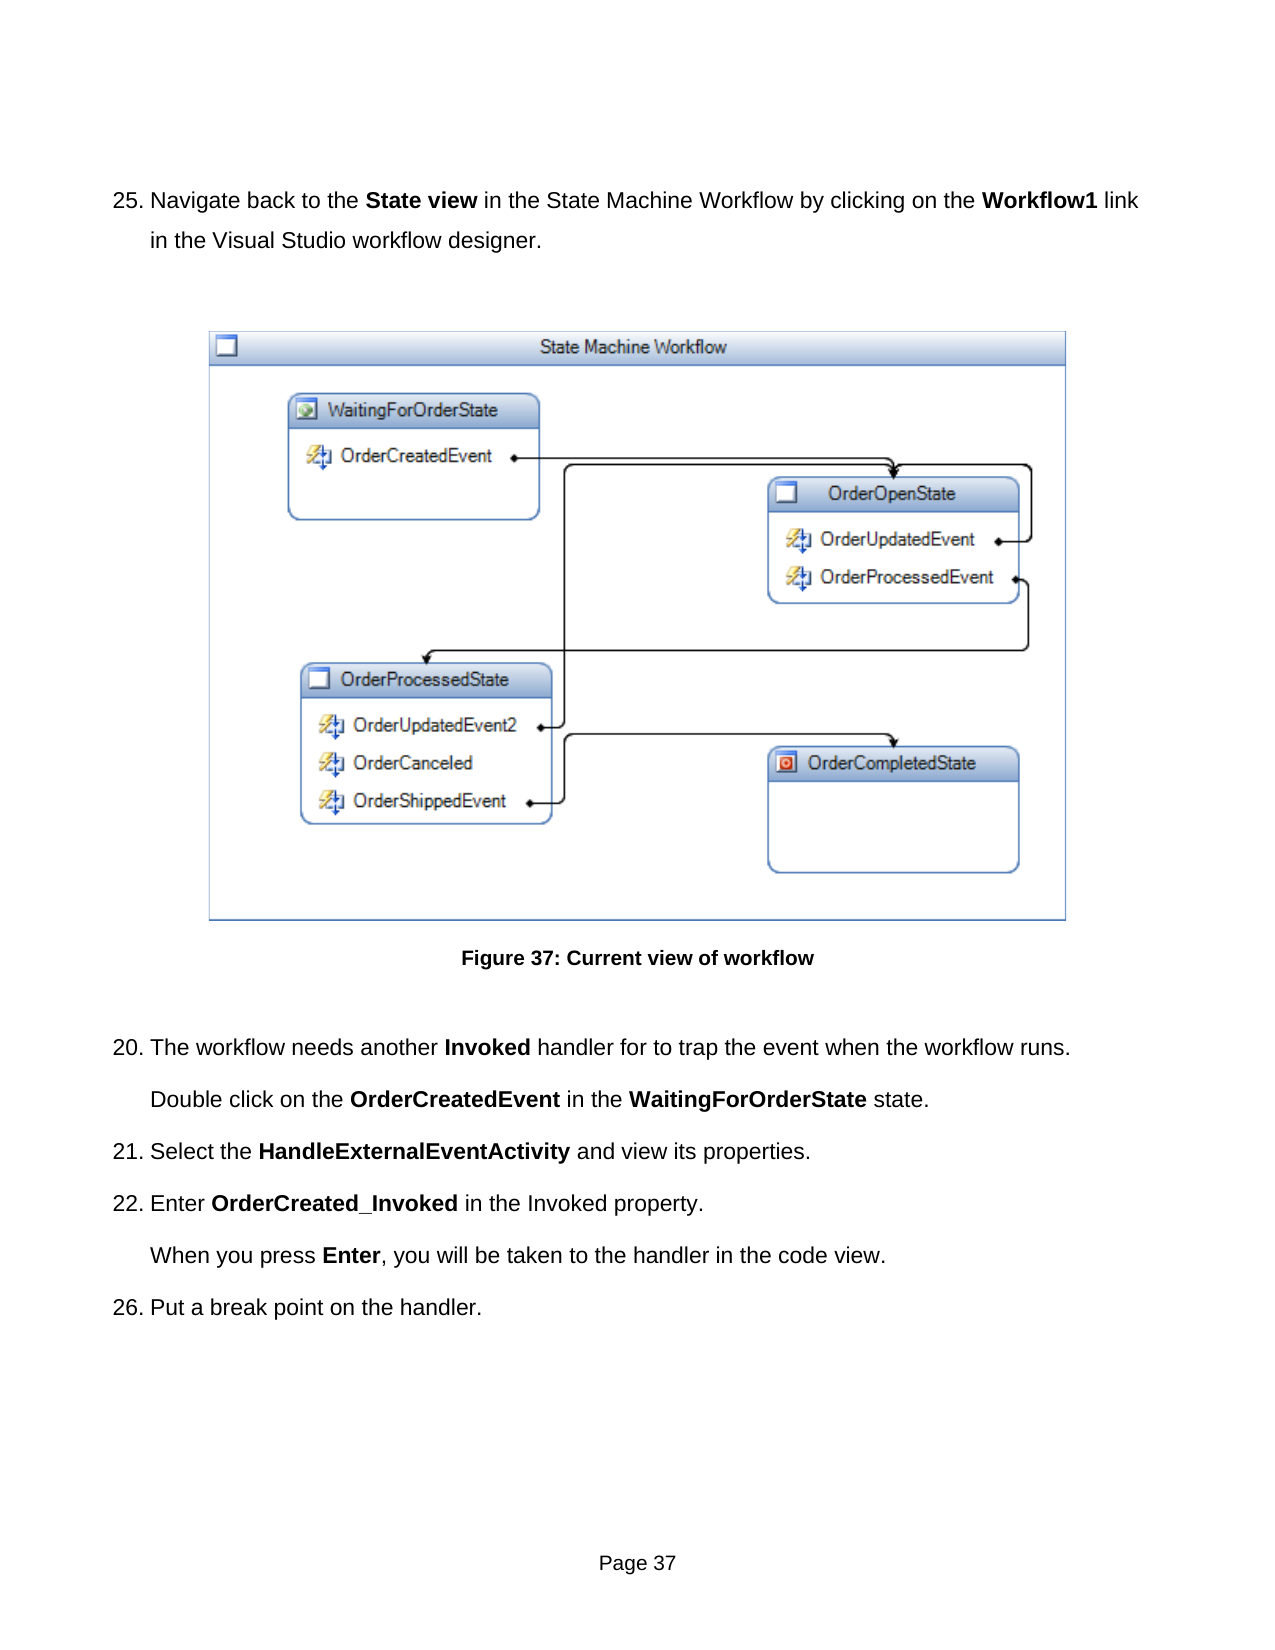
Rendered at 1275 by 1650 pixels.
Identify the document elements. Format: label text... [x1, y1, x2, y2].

text When you press Enter, you will be taken to the handler in the code view. [150, 1242, 1162, 1268]
list The workflow needs another Invoked handler for to trap the event when the workflow runs. [112, 1034, 1162, 1061]
list Enter OrderCreated_Invoked in the Invoked property. [112, 1190, 1162, 1217]
list Navigate back to the State view in the State Machine Workflow by clicking on the Workflow1 link in the Visual Studio workflow designer. [112, 187, 1162, 253]
text Double click on the OrderCreatedEvent in the WaitingForOrderState state. [150, 1086, 1162, 1113]
picture [208, 331, 1067, 921]
list Select the HandleExternalEventActivity and view its properties. [112, 1138, 1162, 1164]
list Put a break point on the handler. [112, 1294, 1162, 1321]
